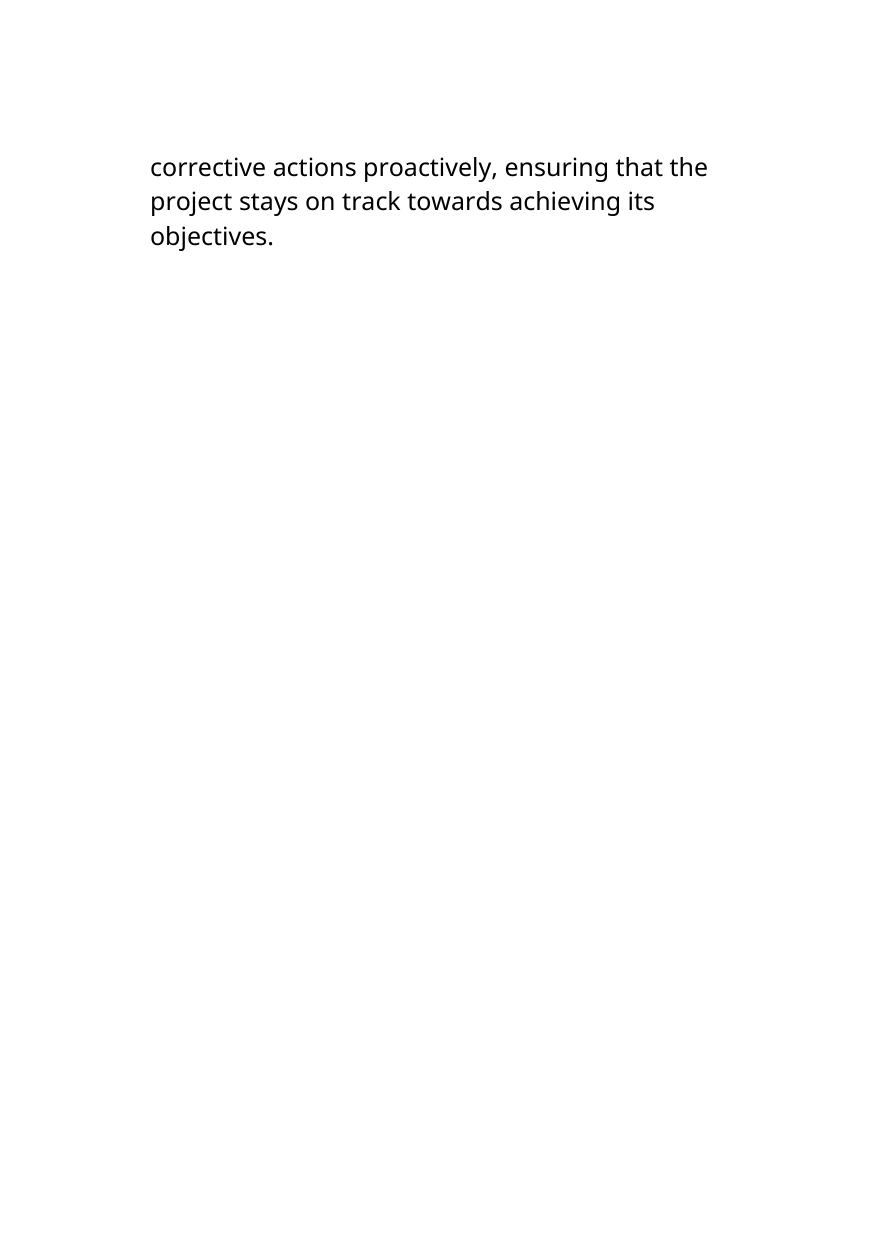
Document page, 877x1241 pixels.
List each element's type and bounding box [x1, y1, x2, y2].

text [150, 150, 727, 252]
